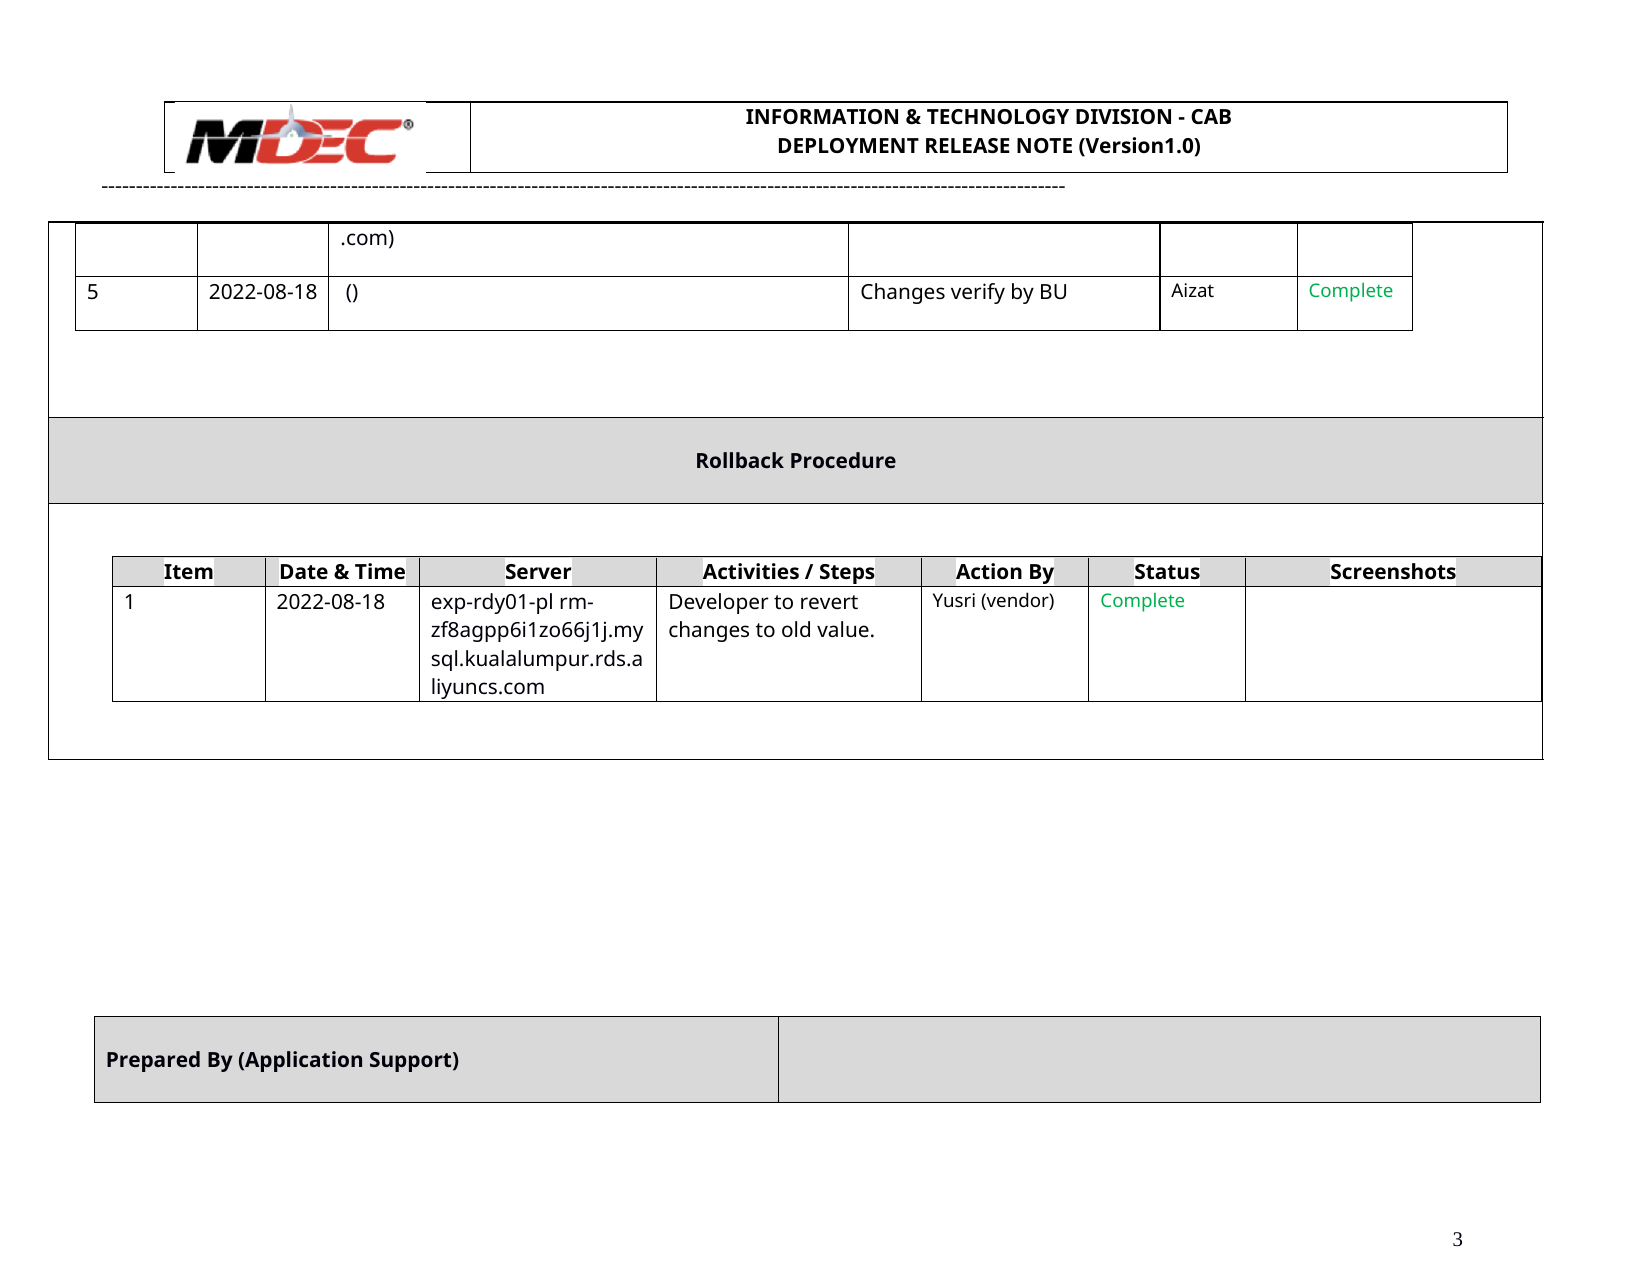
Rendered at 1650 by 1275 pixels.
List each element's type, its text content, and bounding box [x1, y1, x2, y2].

table_cell Rollback Procedure [49, 418, 1542, 503]
table_header [779, 1017, 1540, 1102]
picture [174, 102, 426, 173]
table_cell [49, 504, 1542, 759]
table_cell [49, 223, 1542, 417]
table_header Prepared By (Application Support) [95, 1017, 778, 1102]
